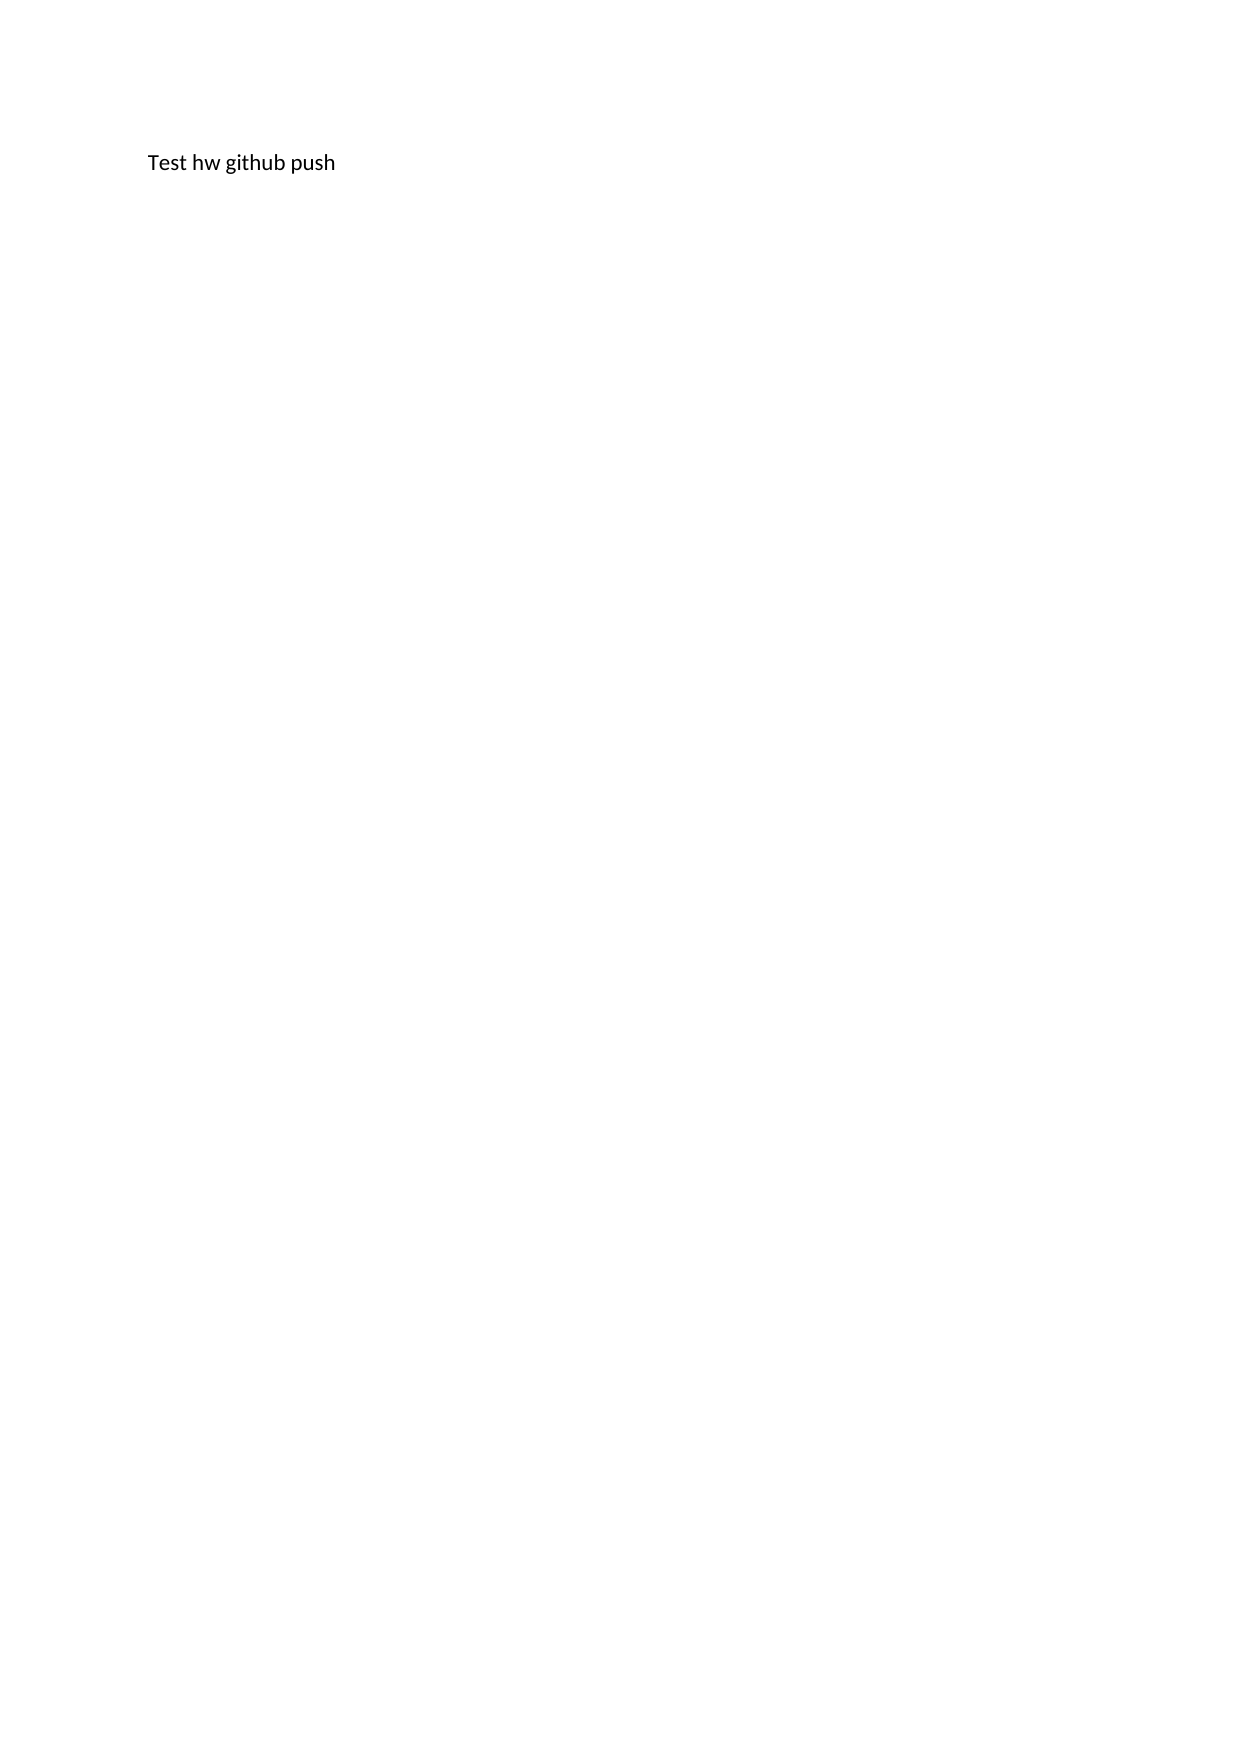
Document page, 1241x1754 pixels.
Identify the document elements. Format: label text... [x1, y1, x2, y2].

text Test hw github push [148, 148, 1093, 176]
